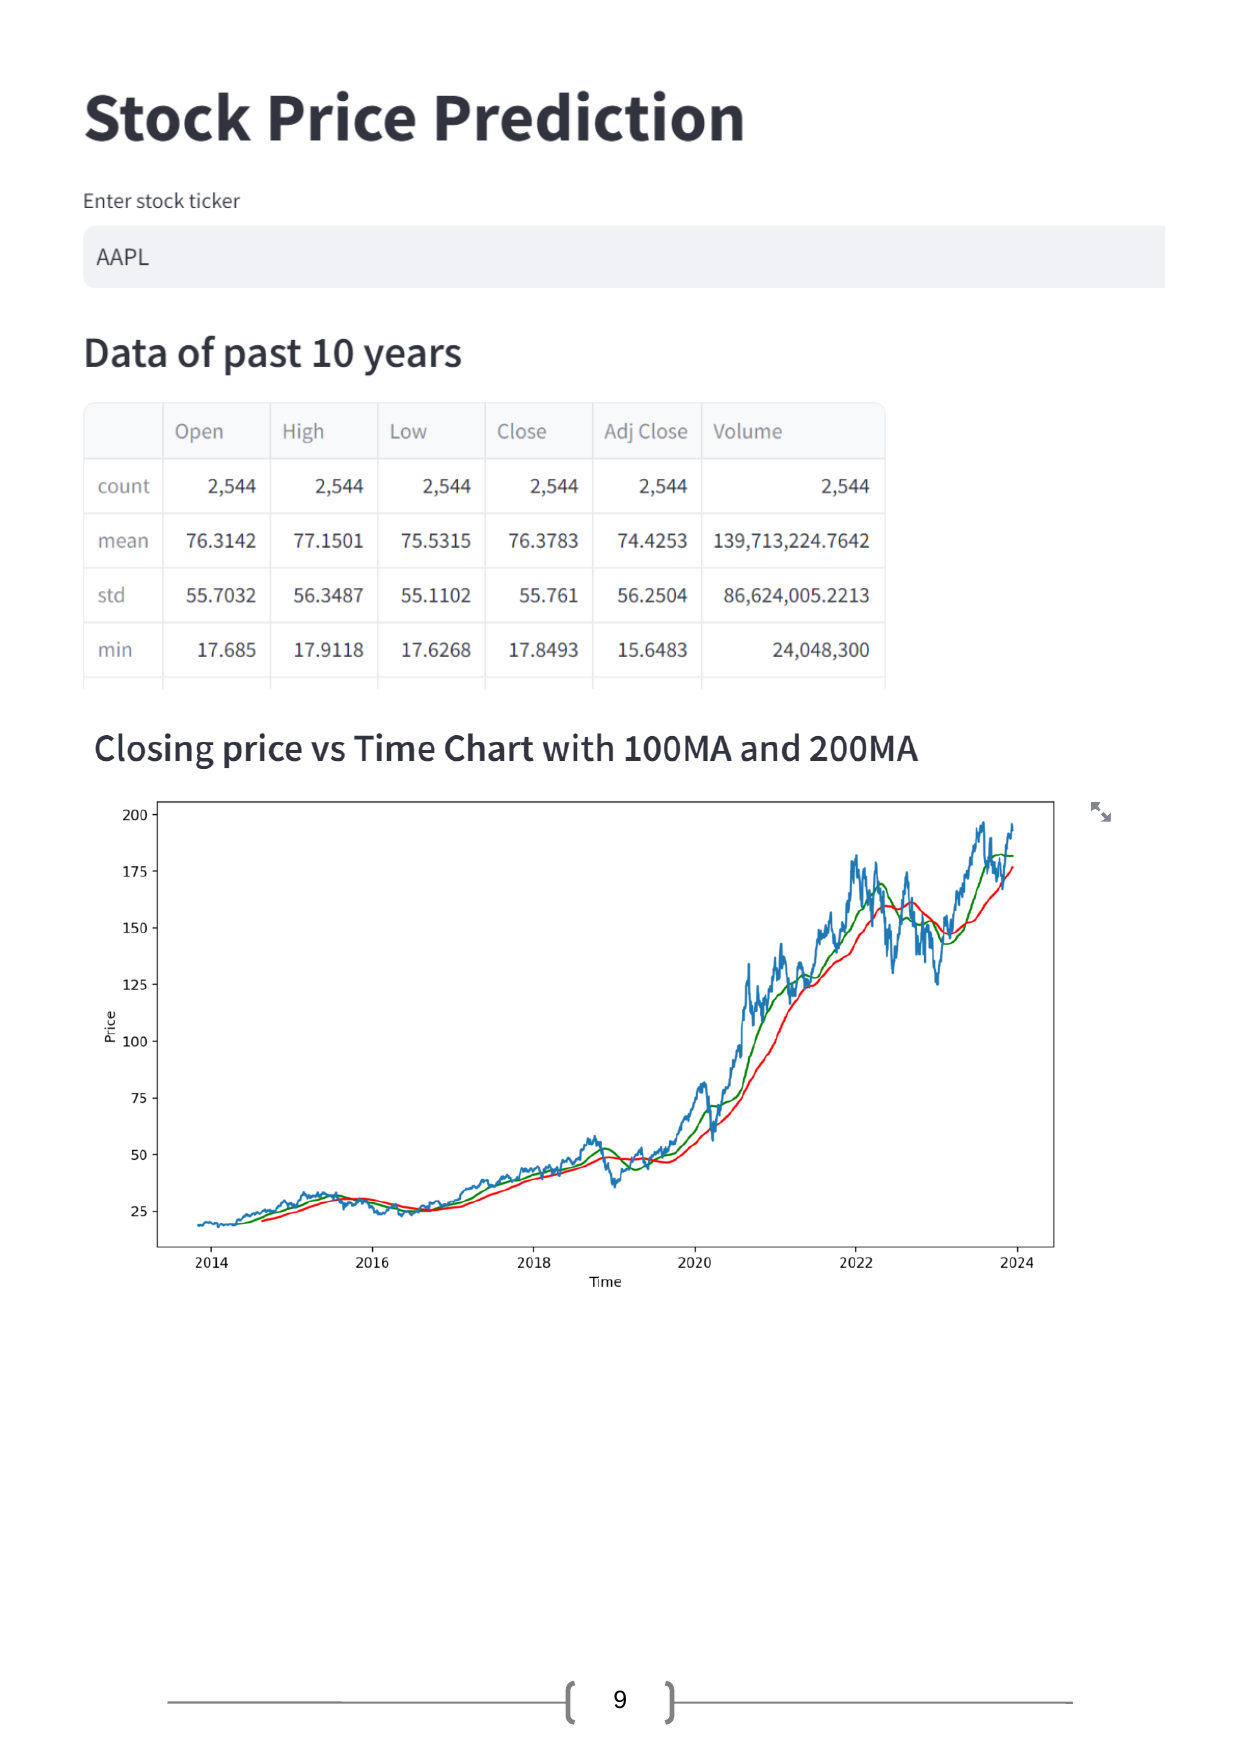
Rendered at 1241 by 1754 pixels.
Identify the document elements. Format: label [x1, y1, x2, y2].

picture [75, 75, 1166, 689]
picture [75, 720, 1166, 1291]
